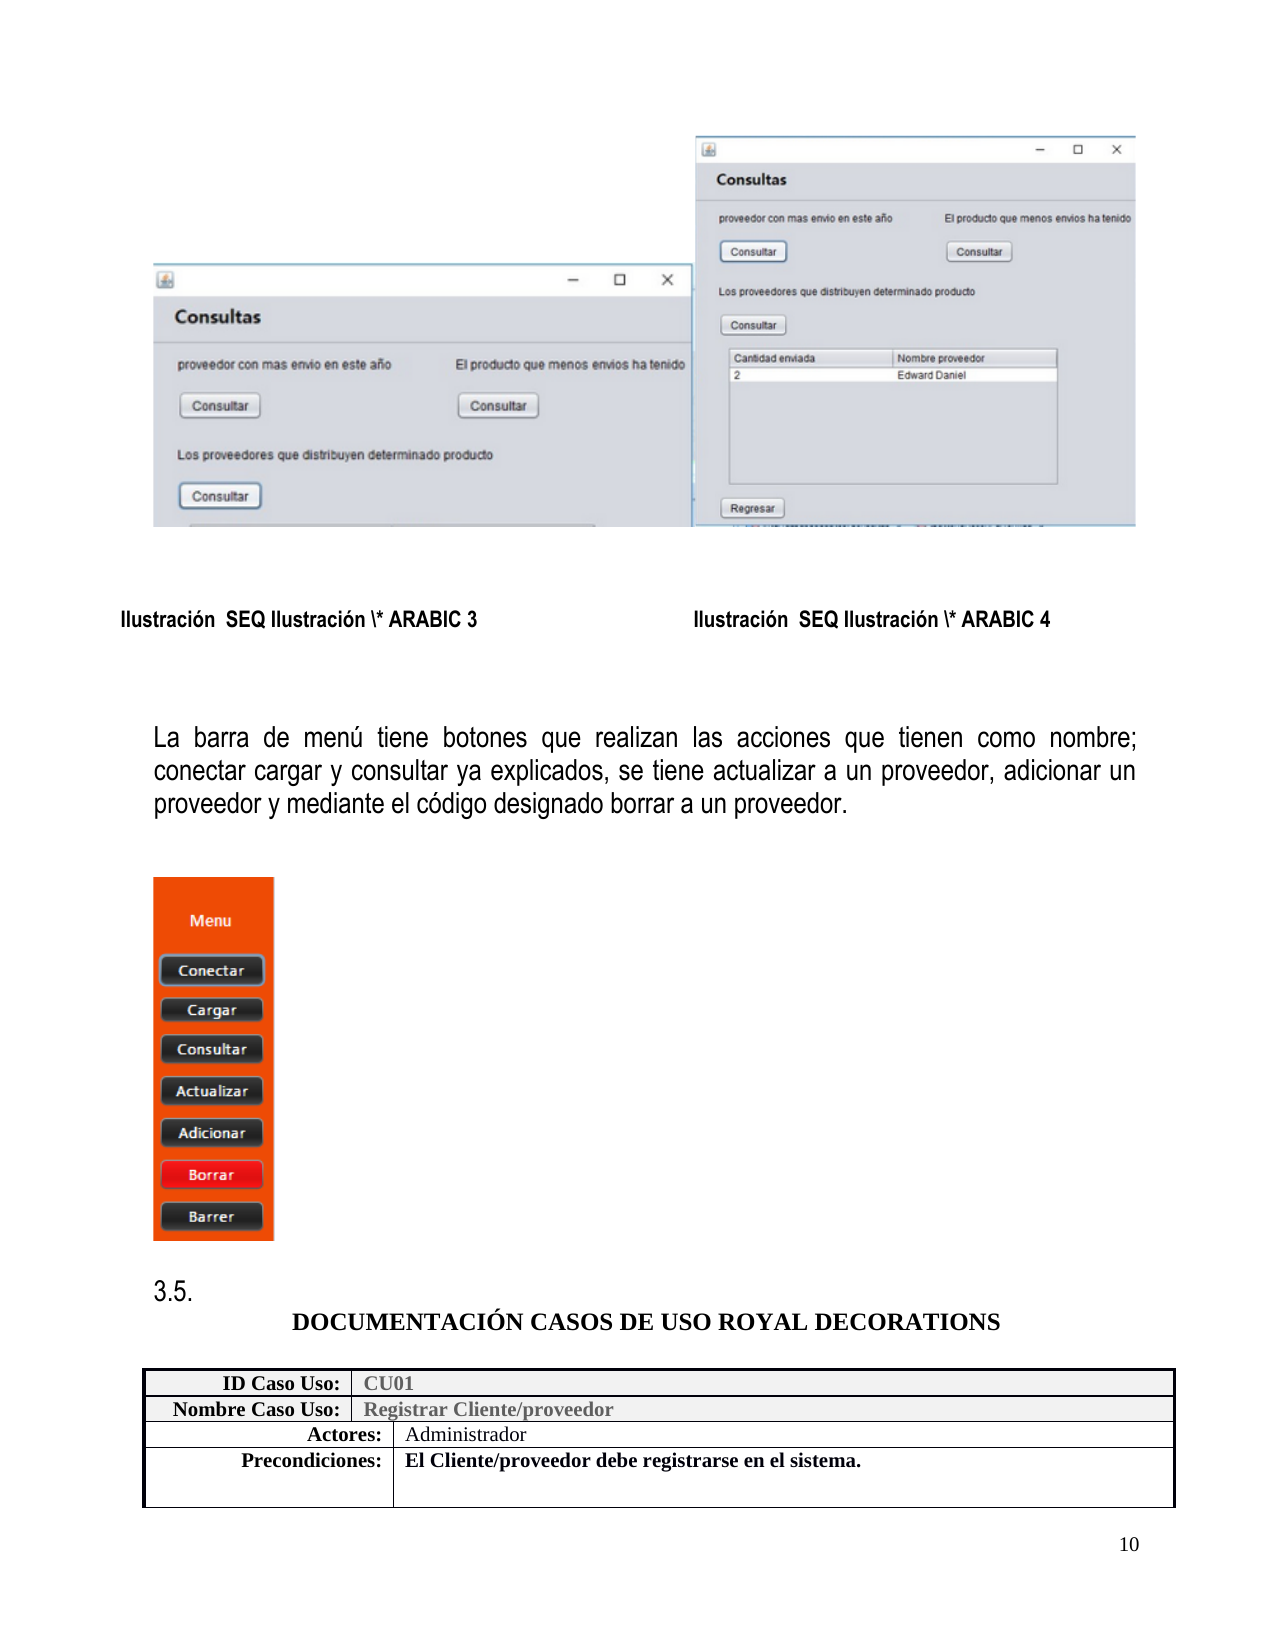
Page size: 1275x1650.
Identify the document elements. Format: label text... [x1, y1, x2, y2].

picture [153, 135, 1136, 527]
table_cell El Cliente/proveedor debe registrarse en el sistema. [394, 1448, 1173, 1507]
text DOCUMENTACIÓN CASOS DE USO ROYAL DECORATIONS [153, 1307, 1139, 1336]
table_cell Nombre Caso Uso: [146, 1397, 351, 1421]
table_header ID Caso Uso: [146, 1371, 351, 1395]
table_header CU01 [352, 1371, 1173, 1395]
table_cell Actores: [146, 1422, 393, 1446]
picture [153, 877, 275, 1241]
table_cell Administrador [394, 1422, 1173, 1446]
table_cell Precondiciones: [146, 1448, 393, 1507]
table_cell Registrar Cliente/proveedor [352, 1397, 1173, 1421]
text La barra de menú tiene botones que realizan las acciones que tienen como nombre; conectar cargar y consultar ya explicados, se tiene actualizar a un proveedor, adicionar un proveedor y mediante el código designado borrar a un proveedor. [153, 720, 1139, 820]
